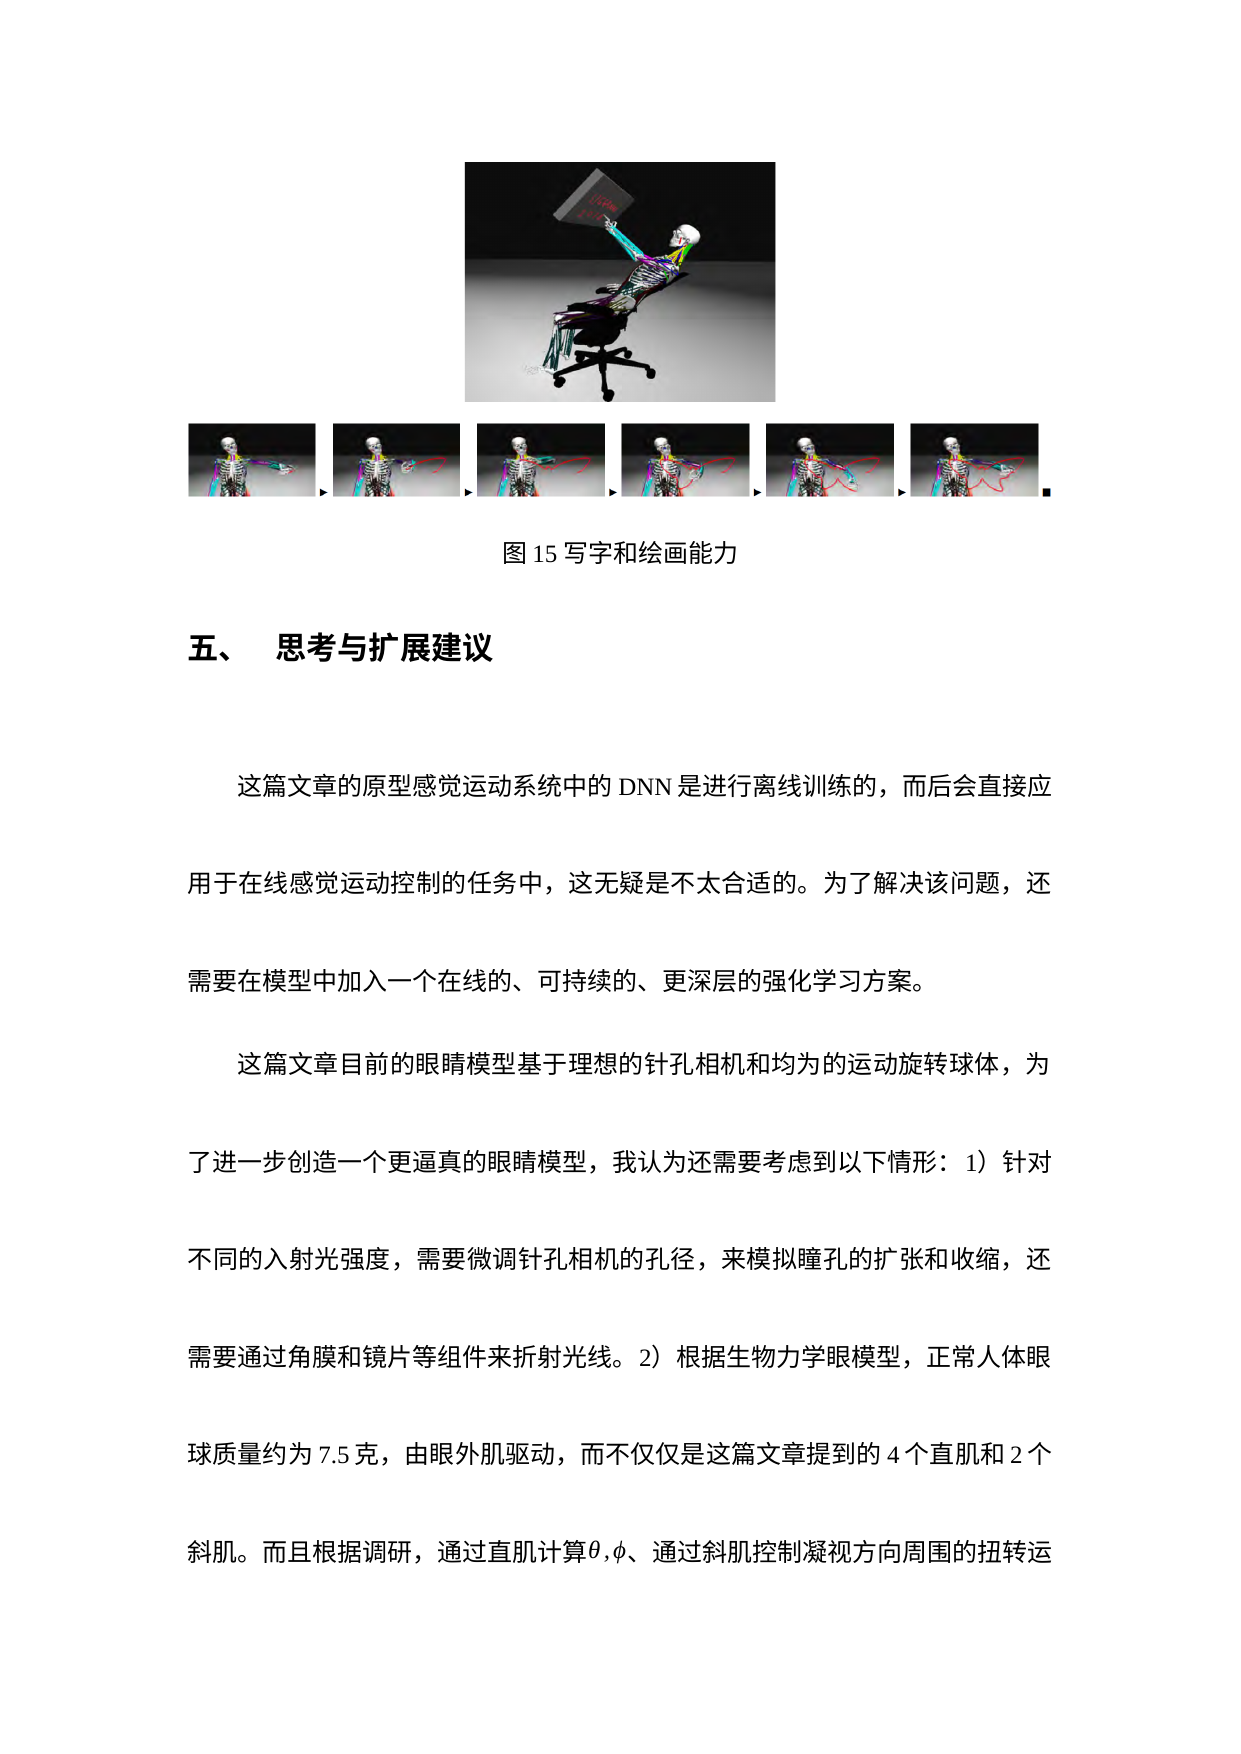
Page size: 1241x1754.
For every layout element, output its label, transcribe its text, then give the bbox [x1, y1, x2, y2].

picture [187, 422, 1053, 499]
subtitle 思考与扩展建议 [187, 613, 1053, 678]
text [187, 1030, 1053, 1583]
text 这篇文章的原型感觉运动系统中的DNN是进行离线训练的，而后会直接应用于在线感觉运动控制的任务中，这无疑是不太合适的。为了解决该问题，还需要在模型中加入一个在线的、可持续的、更深层的强化学习方案。 [187, 752, 1053, 1012]
picture [464, 162, 776, 402]
text 图15 写字和绘画能力 [187, 519, 1053, 584]
